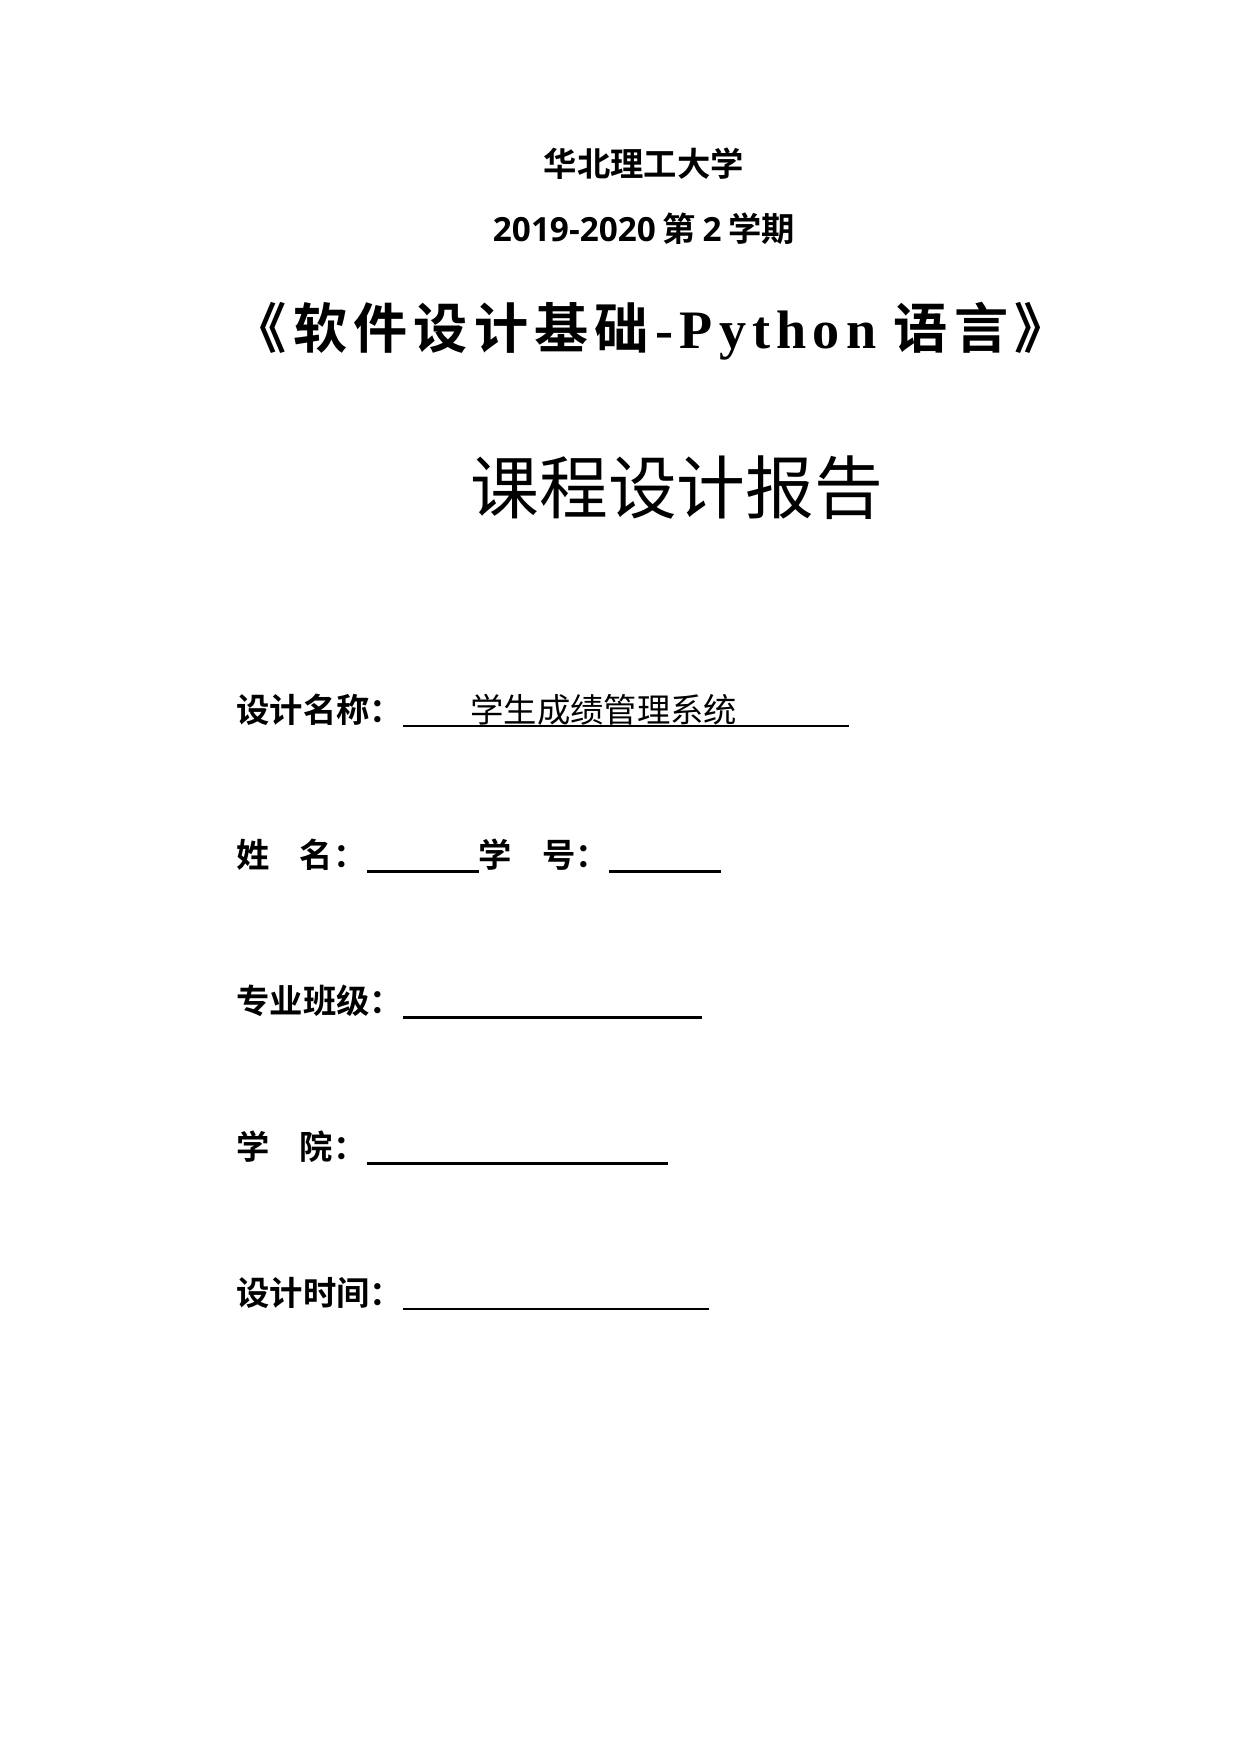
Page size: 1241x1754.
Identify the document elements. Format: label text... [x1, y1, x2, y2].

text 专业班级： [136, 955, 1074, 1028]
text 设计名称： 学生成绩管理系统 [136, 664, 1074, 737]
text 课程设计报告 [136, 419, 1217, 549]
text 2019-2020第2学期 [136, 194, 1152, 259]
text 《软件设计基础-Python语言》 [136, 276, 1152, 373]
text 姓 名： 学 号： [136, 809, 1074, 882]
text 设计时间： [136, 1247, 1074, 1320]
text 学 院： [136, 1101, 1074, 1174]
text 华北理工大学 [136, 129, 1152, 194]
